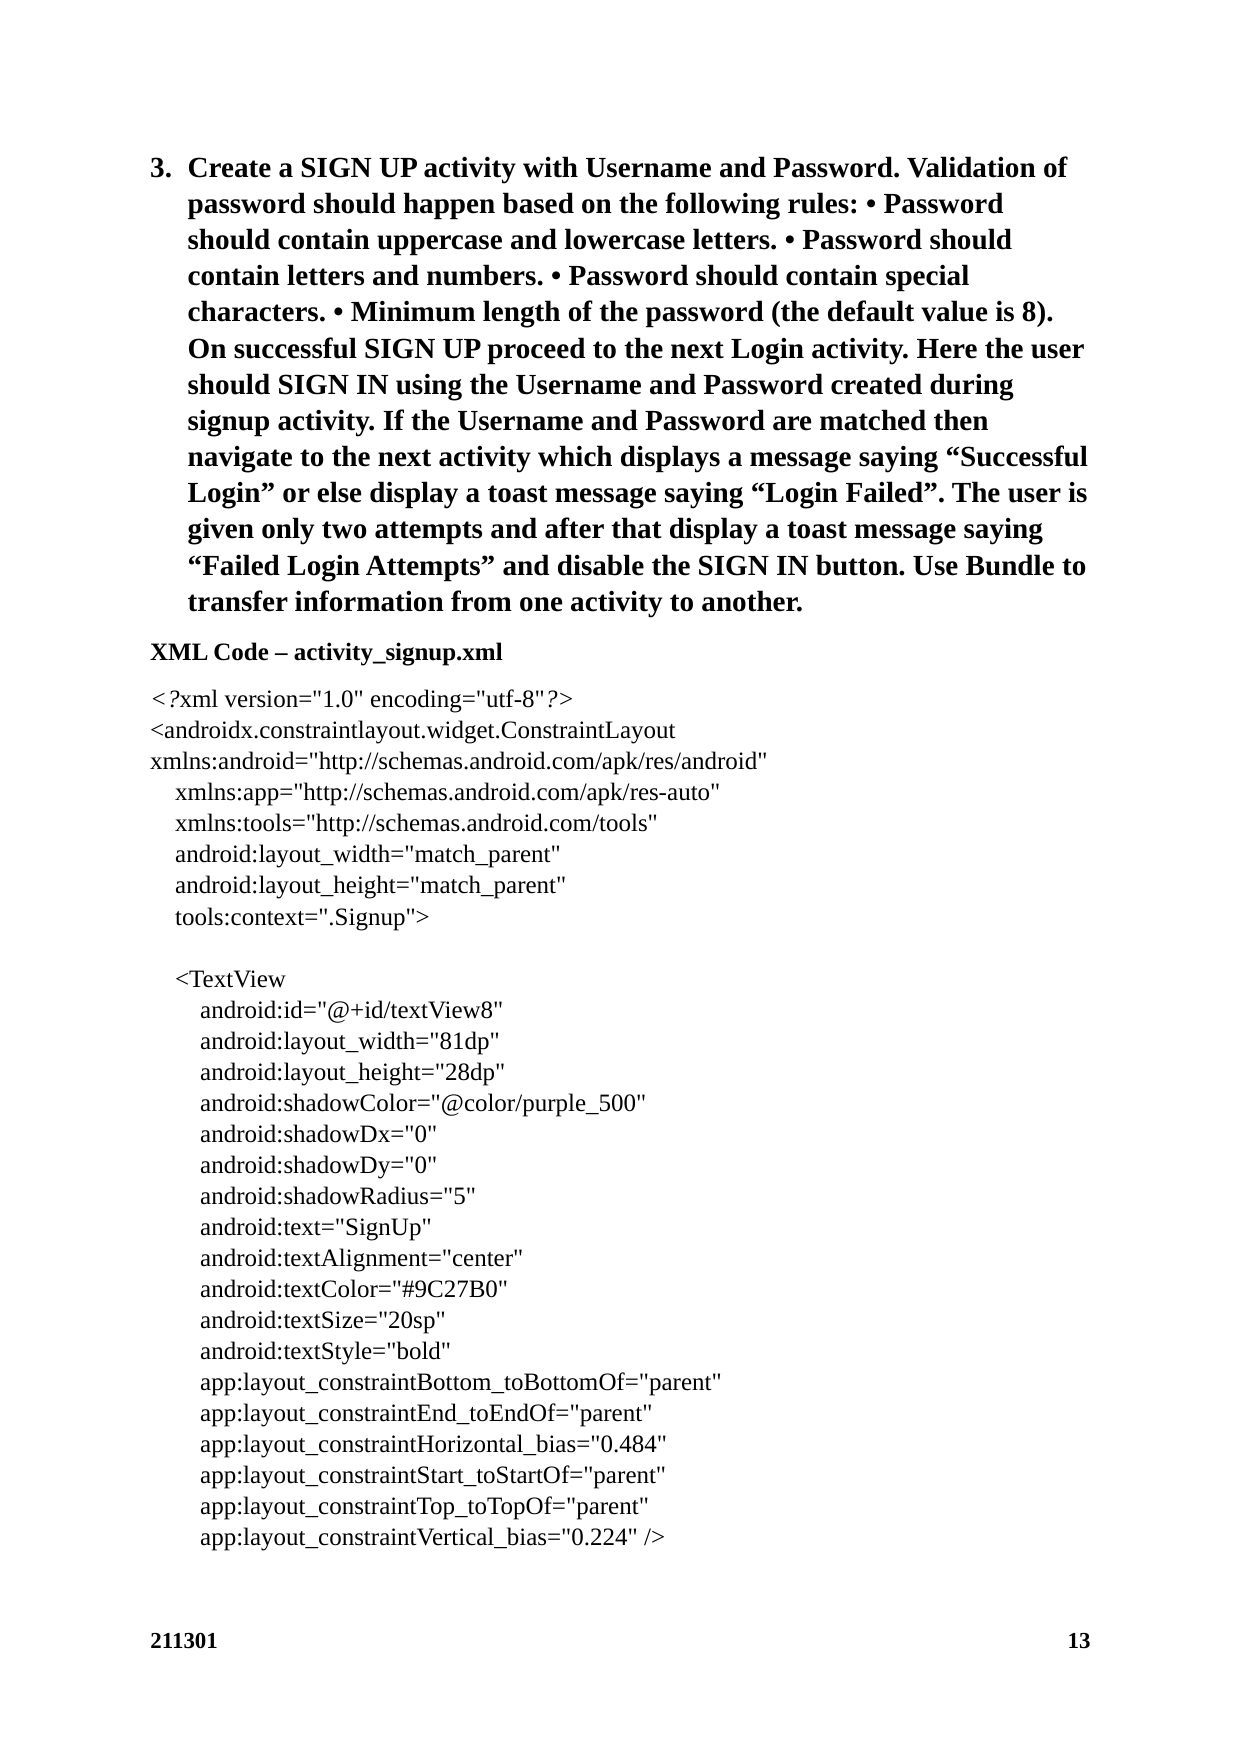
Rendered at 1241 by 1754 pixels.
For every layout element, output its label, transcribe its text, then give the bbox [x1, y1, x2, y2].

text XML Code – activity_signup.xml [150, 637, 1090, 665]
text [150, 684, 1090, 1582]
list Create a SIGN UP activity with Username and Password. Validation of password should happen based on the following rules: • Password should contain uppercase and lowercase letters. • Password should contain letters and numbers. • Password should contain special characters. • Minimum length of the password (the default value is 8). On successful SIGN UP proceed to the next Login activity. Here the user should SIGN IN using the Username and Password created during signup activity. If the Username and Password are matched then navigate to the next activity which displays a message saying “Successful Login” or else display a toast message saying “Login Failed”. The user is given only two attempts and after that display a toast message saying “Failed Login Attempts” and disable the SIGN IN button. Use Bundle to transfer information from one activity to another. [150, 150, 1090, 617]
